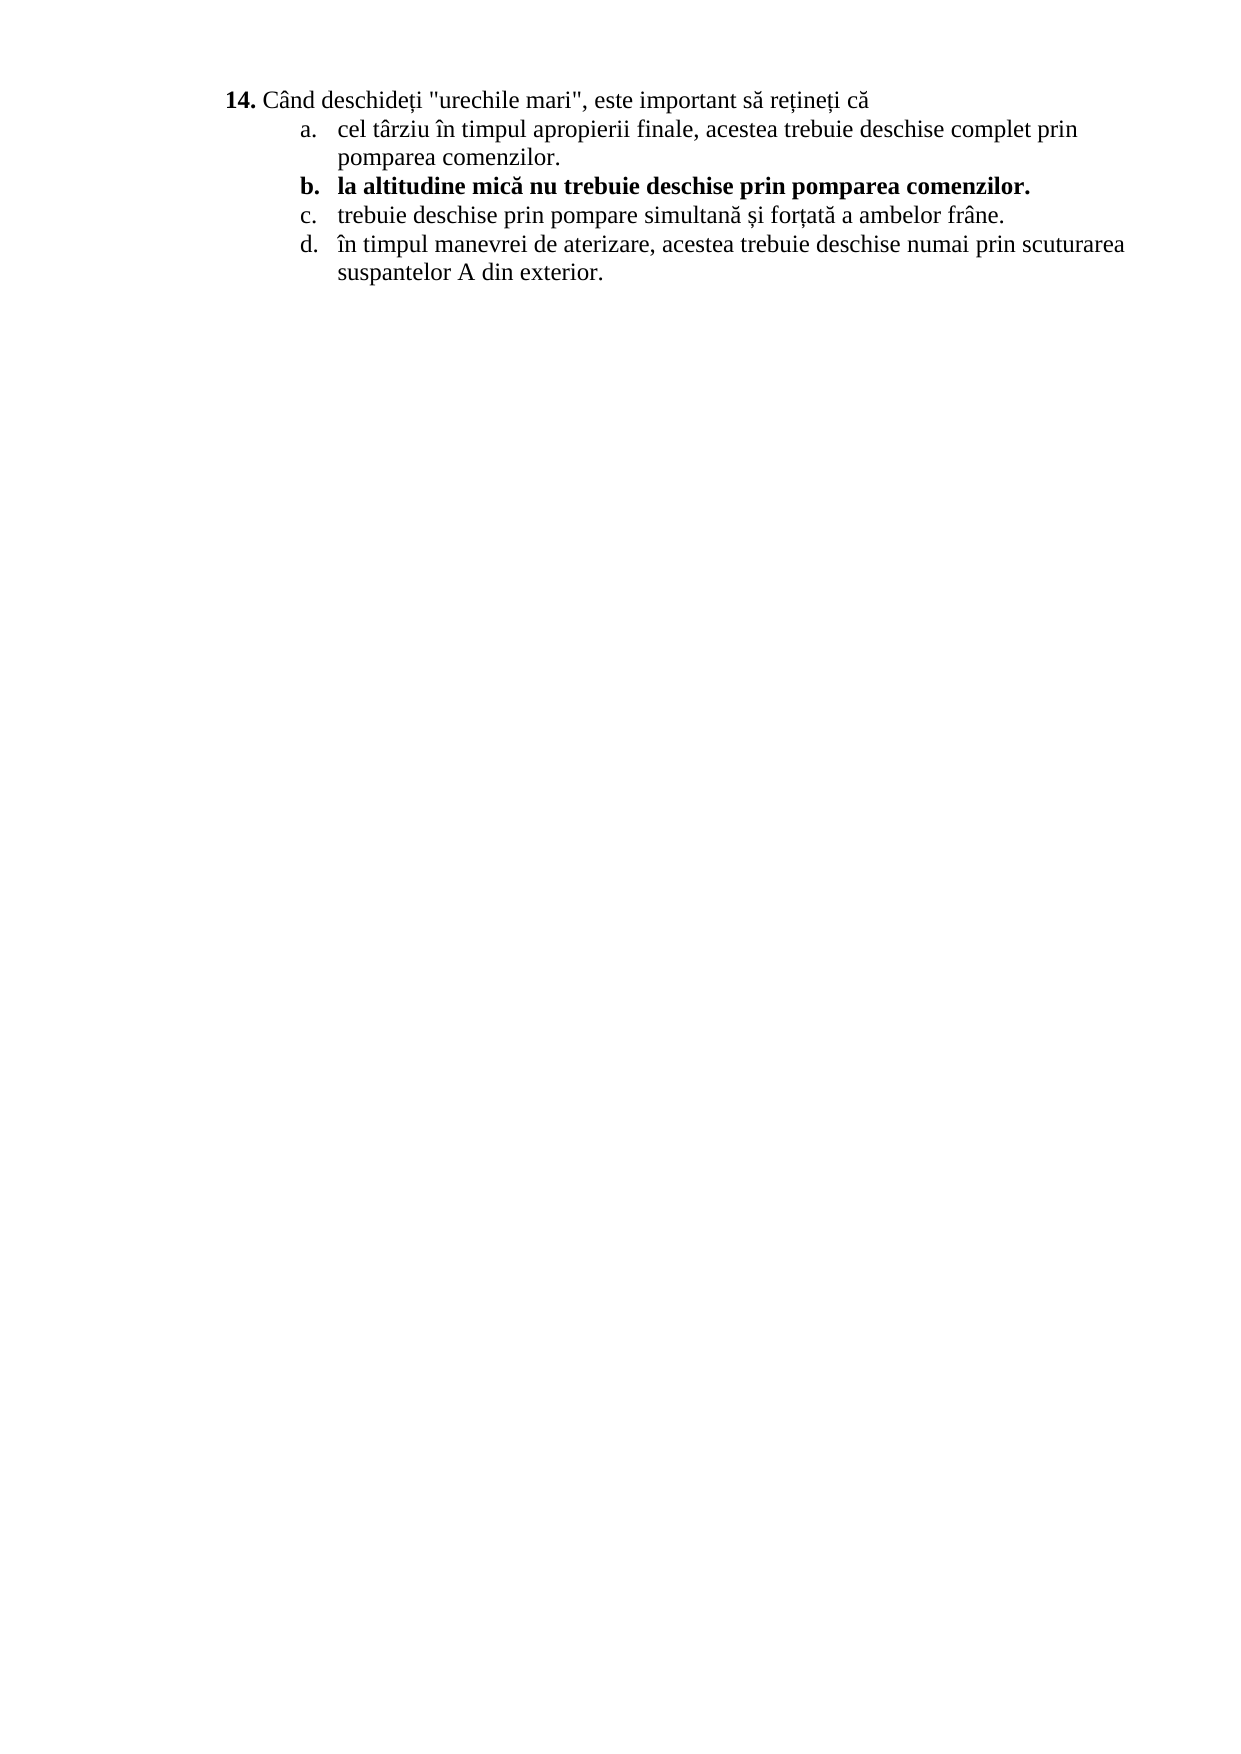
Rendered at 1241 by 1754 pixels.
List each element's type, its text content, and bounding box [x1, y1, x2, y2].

list în timpul manevrei de aterizare, acestea trebuie deschise numai prin scuturarea suspantelor A din exterior. [300, 229, 1125, 286]
list trebuie deschise prin pompare simultană și forțată a ambelor frâne. [300, 200, 1125, 229]
list cel târziu în timpul apropierii finale, acestea trebuie deschise complet prin pomparea comenzilor. [300, 114, 1125, 171]
list Când deschideți "urechile mari", este important să rețineți că [225, 85, 1125, 114]
list la altitudine mică nu trebuie deschise prin pomparea comenzilor. [300, 171, 1125, 200]
